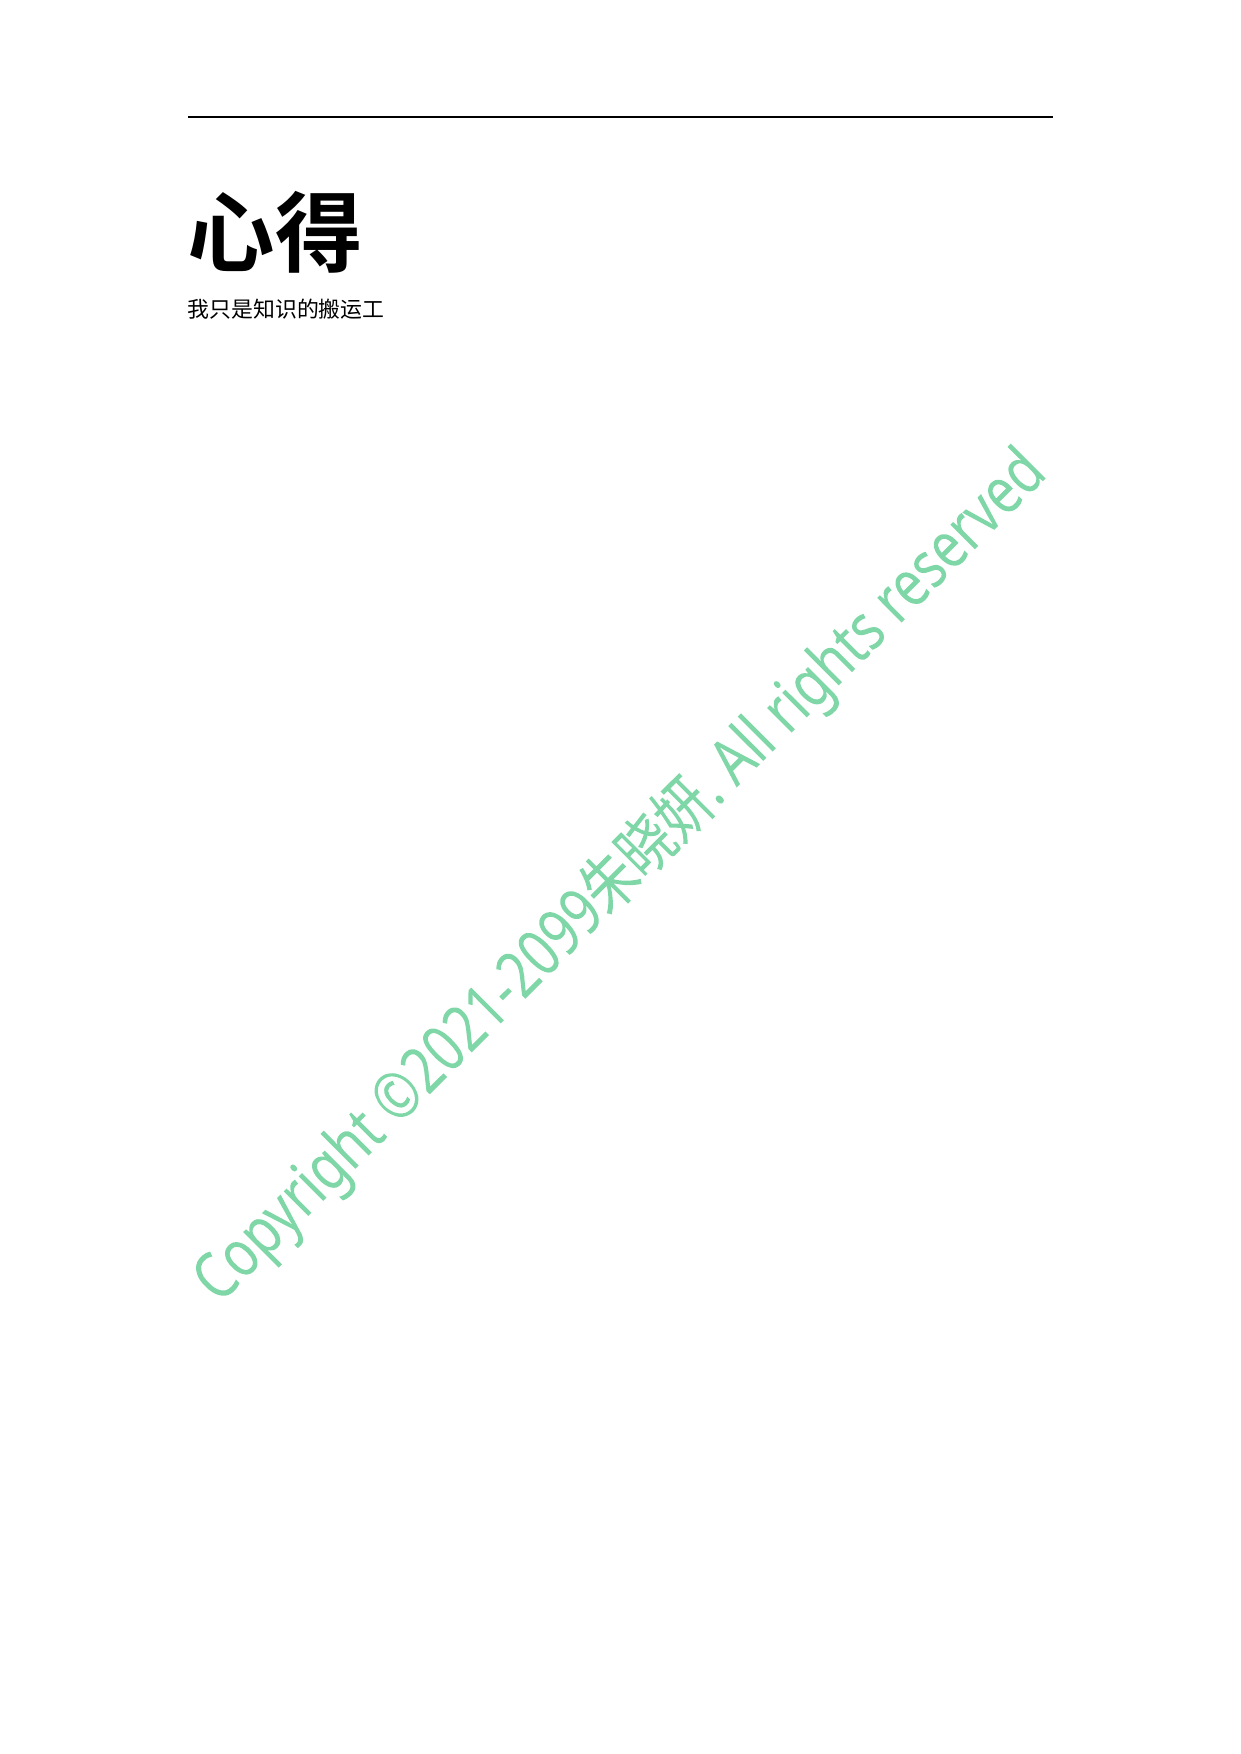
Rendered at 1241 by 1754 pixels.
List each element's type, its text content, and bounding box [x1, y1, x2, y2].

text 心得 [187, 162, 1053, 292]
text 我只是知识的搬运工 [187, 292, 1053, 324]
